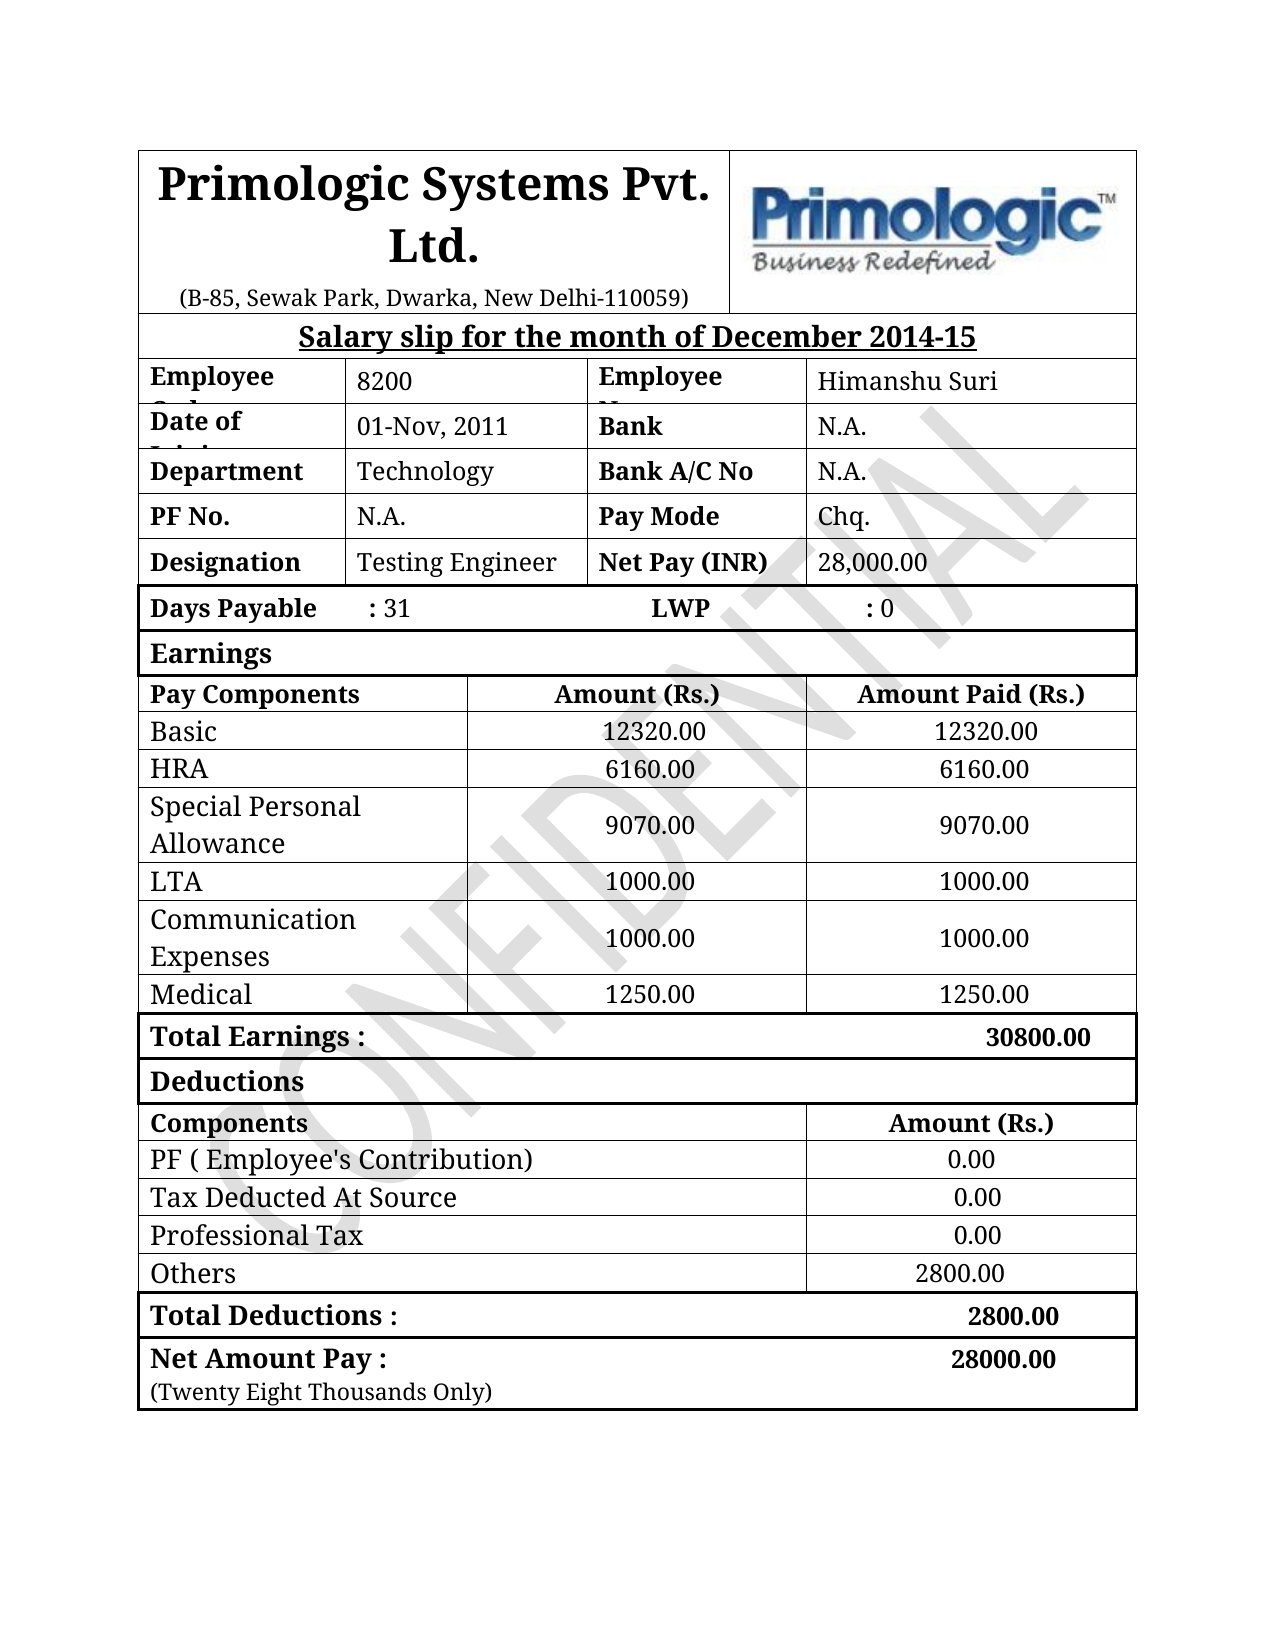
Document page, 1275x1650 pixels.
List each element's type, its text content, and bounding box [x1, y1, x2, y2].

table_cell Amount (Rs.) [807, 1105, 1136, 1139]
table_cell Components [139, 1105, 806, 1139]
table_cell 9070.00 [468, 788, 806, 862]
table_cell Medical [139, 975, 467, 1012]
table_cell 0.00 [807, 1179, 1136, 1215]
table_cell 9070.00 [807, 788, 1136, 862]
table_cell 1250.00 [468, 975, 806, 1012]
table_cell Earnings [140, 632, 1135, 674]
table_cell Deductions [140, 1060, 1135, 1102]
table_cell Communication Expenses [139, 901, 467, 974]
table_cell Employee Name [588, 359, 806, 403]
table_cell Pay Components [139, 677, 467, 711]
table_cell Employee Code [139, 359, 345, 403]
table_cell Salary slip for the month of December 2014-15 [139, 314, 1136, 358]
table_cell Net Pay (INR) [588, 539, 806, 584]
table_cell LTA [139, 863, 467, 899]
table_cell Date of Joining [139, 404, 345, 448]
table_cell 6160.00 [807, 750, 1136, 787]
table_cell Department [139, 449, 345, 493]
table_cell Chq. [807, 494, 1136, 538]
table_cell 0.00 [807, 1141, 1136, 1177]
table_cell 6160.00 [468, 750, 806, 787]
table_cell Basic [139, 712, 467, 749]
table_cell Bank [588, 404, 806, 448]
table_cell 1000.00 [807, 901, 1136, 974]
picture [742, 186, 1123, 278]
table_cell Testing Engineer [346, 539, 587, 584]
table_cell 2800.00 [807, 1254, 1136, 1291]
table_cell 1000.00 [468, 863, 806, 899]
table_cell 1000.00 [807, 863, 1136, 899]
table_header [730, 151, 1136, 313]
table_cell 01-Nov, 2011 [346, 404, 587, 448]
table_cell 1250.00 [807, 975, 1136, 1012]
table_cell 1000.00 [468, 901, 806, 974]
table_header Primologic Systems Pvt. Ltd. (B-85, Sewak Park, Dwarka, New Delhi-110059) [139, 151, 729, 313]
table_cell Himanshu Suri [807, 359, 1136, 403]
table_cell Total Earnings : 30800.00 [140, 1015, 1135, 1057]
table_cell PF ( Employee's Contribution) [139, 1141, 806, 1177]
table_cell 12320.00 [807, 712, 1136, 749]
table_cell HRA [139, 750, 467, 787]
table_cell N.A. [807, 404, 1136, 448]
table_cell N.A. [346, 494, 587, 538]
table_cell Designation [139, 539, 345, 584]
table_cell N.A. [807, 449, 1136, 493]
table_cell 0.00 [807, 1216, 1136, 1253]
table_cell Special Personal Allowance [139, 788, 467, 862]
table_cell Others [139, 1254, 806, 1291]
table_cell 28,000.00 [807, 539, 1136, 584]
table_cell 12320.00 [468, 712, 806, 749]
table_cell Amount Paid (Rs.) [807, 677, 1136, 711]
table_cell Pay Mode [588, 494, 806, 538]
table_cell Tax Deducted At Source [139, 1179, 806, 1215]
table_cell Professional Tax [139, 1216, 806, 1253]
table_cell Amount (Rs.) [468, 677, 806, 711]
table_cell PF No. [139, 494, 345, 538]
table_cell Technology [346, 449, 587, 493]
table_cell Bank A/C No [588, 449, 806, 493]
table_cell Total Deductions : 2800.00 [140, 1294, 1135, 1336]
table_cell 8200 [346, 359, 587, 403]
table_cell Days Payable : 31 LWP : 0 [140, 587, 1135, 629]
table_cell Net Amount Pay : 28000.00 (Twenty Eight Thousands Only) [140, 1339, 1135, 1407]
